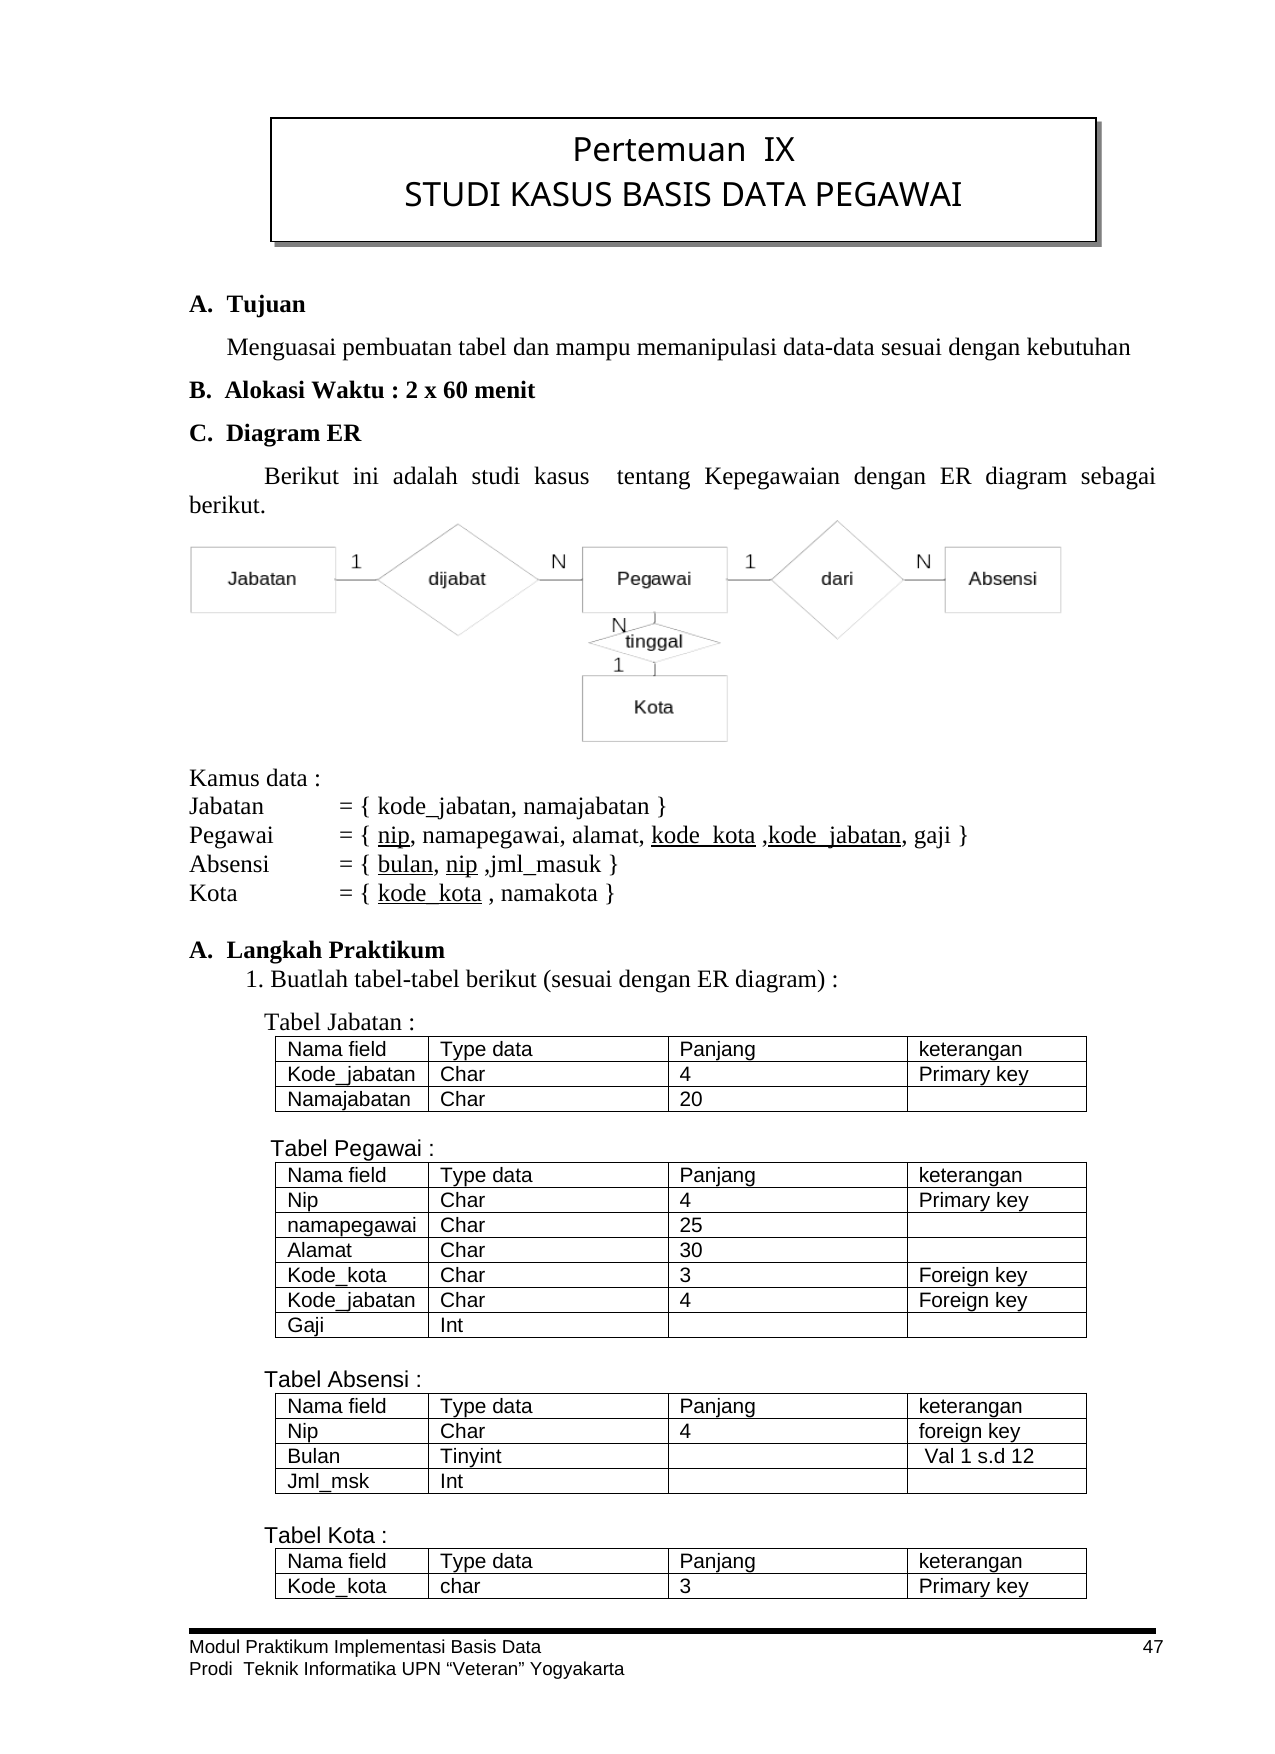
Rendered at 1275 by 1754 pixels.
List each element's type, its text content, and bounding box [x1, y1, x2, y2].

text Tabel Absensi : [264, 1366, 1157, 1392]
table_cell Primary key [908, 1062, 1086, 1086]
table_header Panjang [669, 1549, 907, 1573]
table_cell 3 [669, 1263, 907, 1287]
table_cell Kode_jabatan [276, 1288, 428, 1312]
table_cell 4 [669, 1288, 907, 1312]
list Tujuan [189, 289, 1157, 317]
text Absensi = { bulan, nip ,jml_masuk } [189, 849, 1157, 878]
table_cell Foreign key [908, 1288, 1086, 1312]
text Menguasai pembuatan tabel dan mampu memanipulasi data-data sesuai dengan kebutuhan [226, 332, 1157, 361]
table_cell [908, 1087, 1086, 1111]
table_cell [908, 1213, 1086, 1237]
table_cell 4 [669, 1188, 907, 1212]
table_header Nama field [276, 1037, 428, 1061]
table_cell char [429, 1574, 668, 1598]
table_cell Primary key [908, 1188, 1086, 1212]
table_cell Gaji [276, 1313, 428, 1337]
table_cell Bulan [276, 1444, 428, 1467]
table_header keterangan [908, 1163, 1086, 1187]
table_cell 25 [669, 1213, 907, 1237]
table_cell Char [429, 1263, 668, 1287]
text Berikut ini adalah studi kasus tentang Kepegawaian dengan ER diagram sebagai berikut. [189, 461, 1157, 519]
table_cell [908, 1238, 1086, 1262]
table_cell foreign key [908, 1419, 1086, 1442]
table_header Nama field [276, 1163, 428, 1187]
table_header Nama field [276, 1394, 428, 1417]
table_cell Kode_kota [276, 1263, 428, 1287]
table_cell Nip [276, 1419, 428, 1442]
table_cell 3 [669, 1574, 907, 1598]
table_cell Char [429, 1188, 668, 1212]
table_cell 30 [669, 1238, 907, 1262]
table_cell Alamat [276, 1238, 428, 1262]
text B. Alokasi Waktu : 2 x 60 menit [189, 375, 1157, 404]
table_header Panjang [669, 1037, 907, 1061]
table_cell Jml_msk [276, 1469, 428, 1492]
table_cell [669, 1469, 907, 1492]
table_cell namapegawai [276, 1213, 428, 1237]
list Langkah Praktikum [189, 935, 1157, 964]
text C. Diagram ER [189, 418, 1157, 447]
table_header Type data [429, 1394, 668, 1417]
table_cell Int [429, 1469, 668, 1492]
table_cell Primary key [908, 1574, 1086, 1598]
table_cell Kode_jabatan [276, 1062, 428, 1086]
table_cell [908, 1313, 1086, 1337]
table_cell Val 1 s.d 12 [908, 1444, 1086, 1467]
table_cell Char [429, 1062, 668, 1086]
table_cell Char [429, 1087, 668, 1111]
table_cell Namajabatan [276, 1087, 428, 1111]
table_cell 4 [669, 1062, 907, 1086]
table_header Type data [429, 1037, 668, 1061]
table_header Type data [429, 1549, 668, 1573]
table_cell Nip [276, 1188, 428, 1212]
table_cell Char [429, 1288, 668, 1312]
table_cell Char [429, 1238, 668, 1262]
table_header keterangan [908, 1394, 1086, 1417]
table_header Type data [429, 1163, 668, 1187]
table_header keterangan [908, 1037, 1086, 1061]
text 1. Buatlah tabel-tabel berikut (sesuai dengan ER diagram) : [189, 964, 1157, 992]
text Kota = { kode_kota , namakota } [189, 878, 1157, 906]
table_cell 4 [669, 1419, 907, 1442]
text Kamus data : [189, 763, 1157, 791]
table_cell Foreign key [908, 1263, 1086, 1287]
table_cell [908, 1469, 1086, 1492]
text Tabel Pegawai : [264, 1135, 1157, 1162]
table_header keterangan [908, 1549, 1086, 1573]
table_cell Kode_kota [276, 1574, 428, 1598]
table_cell [669, 1313, 907, 1337]
table_cell 20 [669, 1087, 907, 1111]
text Jabatan = { kode_jabatan, namajabatan } [189, 791, 1157, 820]
text Pegawai = { nip, namapegawai, alamat, kode_kota ,kode_jabatan, gaji } [189, 820, 1157, 849]
table_cell Tinyint [429, 1444, 668, 1467]
table_cell [669, 1444, 907, 1467]
text Tabel Kota : [189, 1522, 1157, 1548]
table_header Nama field [276, 1549, 428, 1573]
table_cell Int [429, 1313, 668, 1337]
table_header Panjang [669, 1394, 907, 1417]
table_header Panjang [669, 1163, 907, 1187]
table_cell Char [429, 1419, 668, 1442]
table_cell Char [429, 1213, 668, 1237]
text Tabel Jabatan : [189, 1007, 1157, 1036]
